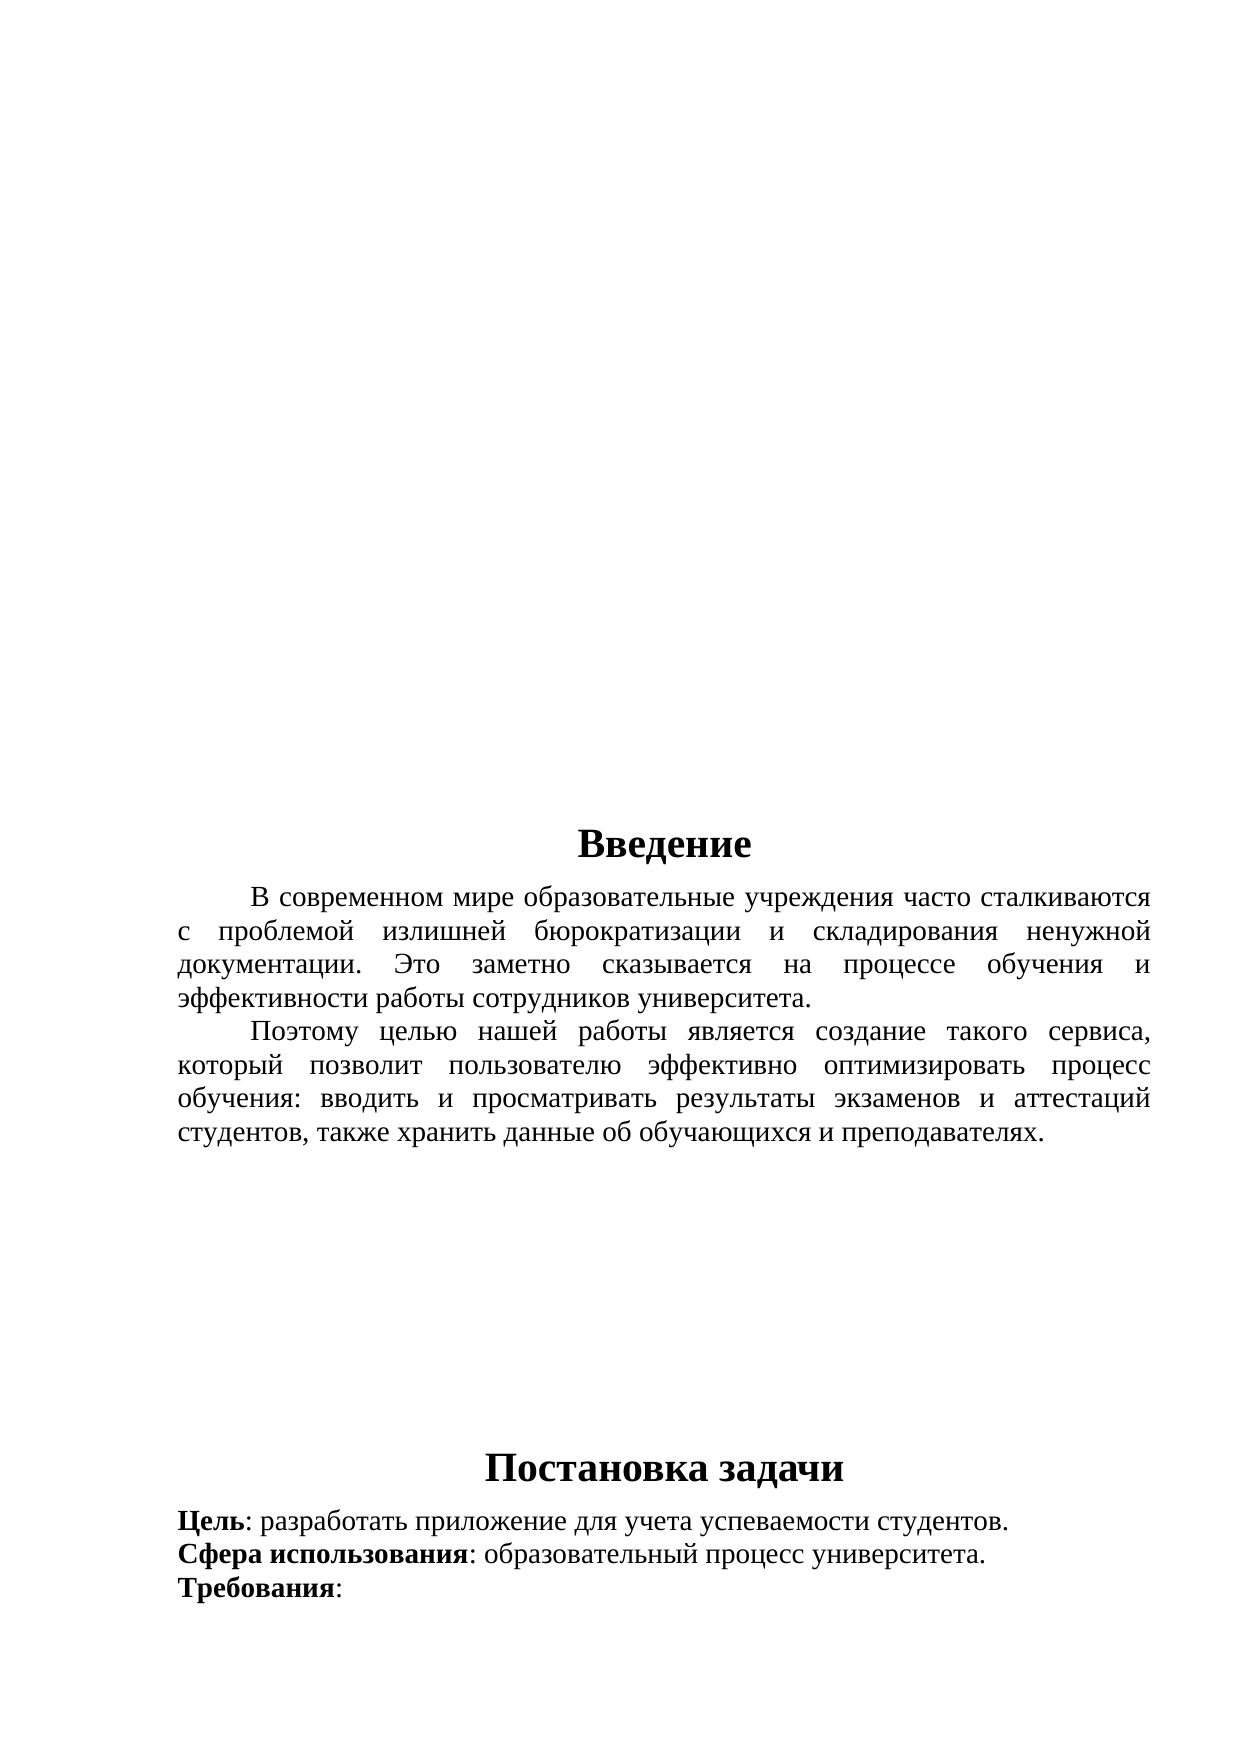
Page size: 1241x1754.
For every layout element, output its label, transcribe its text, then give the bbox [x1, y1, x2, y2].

text Сфера использования: образовательный процесс университета. [177, 1536, 1152, 1570]
text Цель: разработать приложение для учета успеваемости студентов. [177, 1503, 1152, 1536]
text Требования: [177, 1570, 1152, 1603]
text Поэтому целью нашей работы является создание такого сервиса, который позволит пользователю эффективно оптимизировать процесс обучения: вводить и просматривать результаты экзаменов и аттестаций студентов, также хранить данные об обучающихся и преподавателях. [177, 1013, 1152, 1148]
text Постановка задачи [177, 1442, 1152, 1490]
text В современном мире образовательные учреждения часто сталкиваются с проблемой излишней бюрократизации и складирования ненужной документации. Это заметно сказывается на процессе обучения и эффективности работы сотрудников университета. [177, 879, 1152, 1013]
text Введение [177, 819, 1152, 867]
